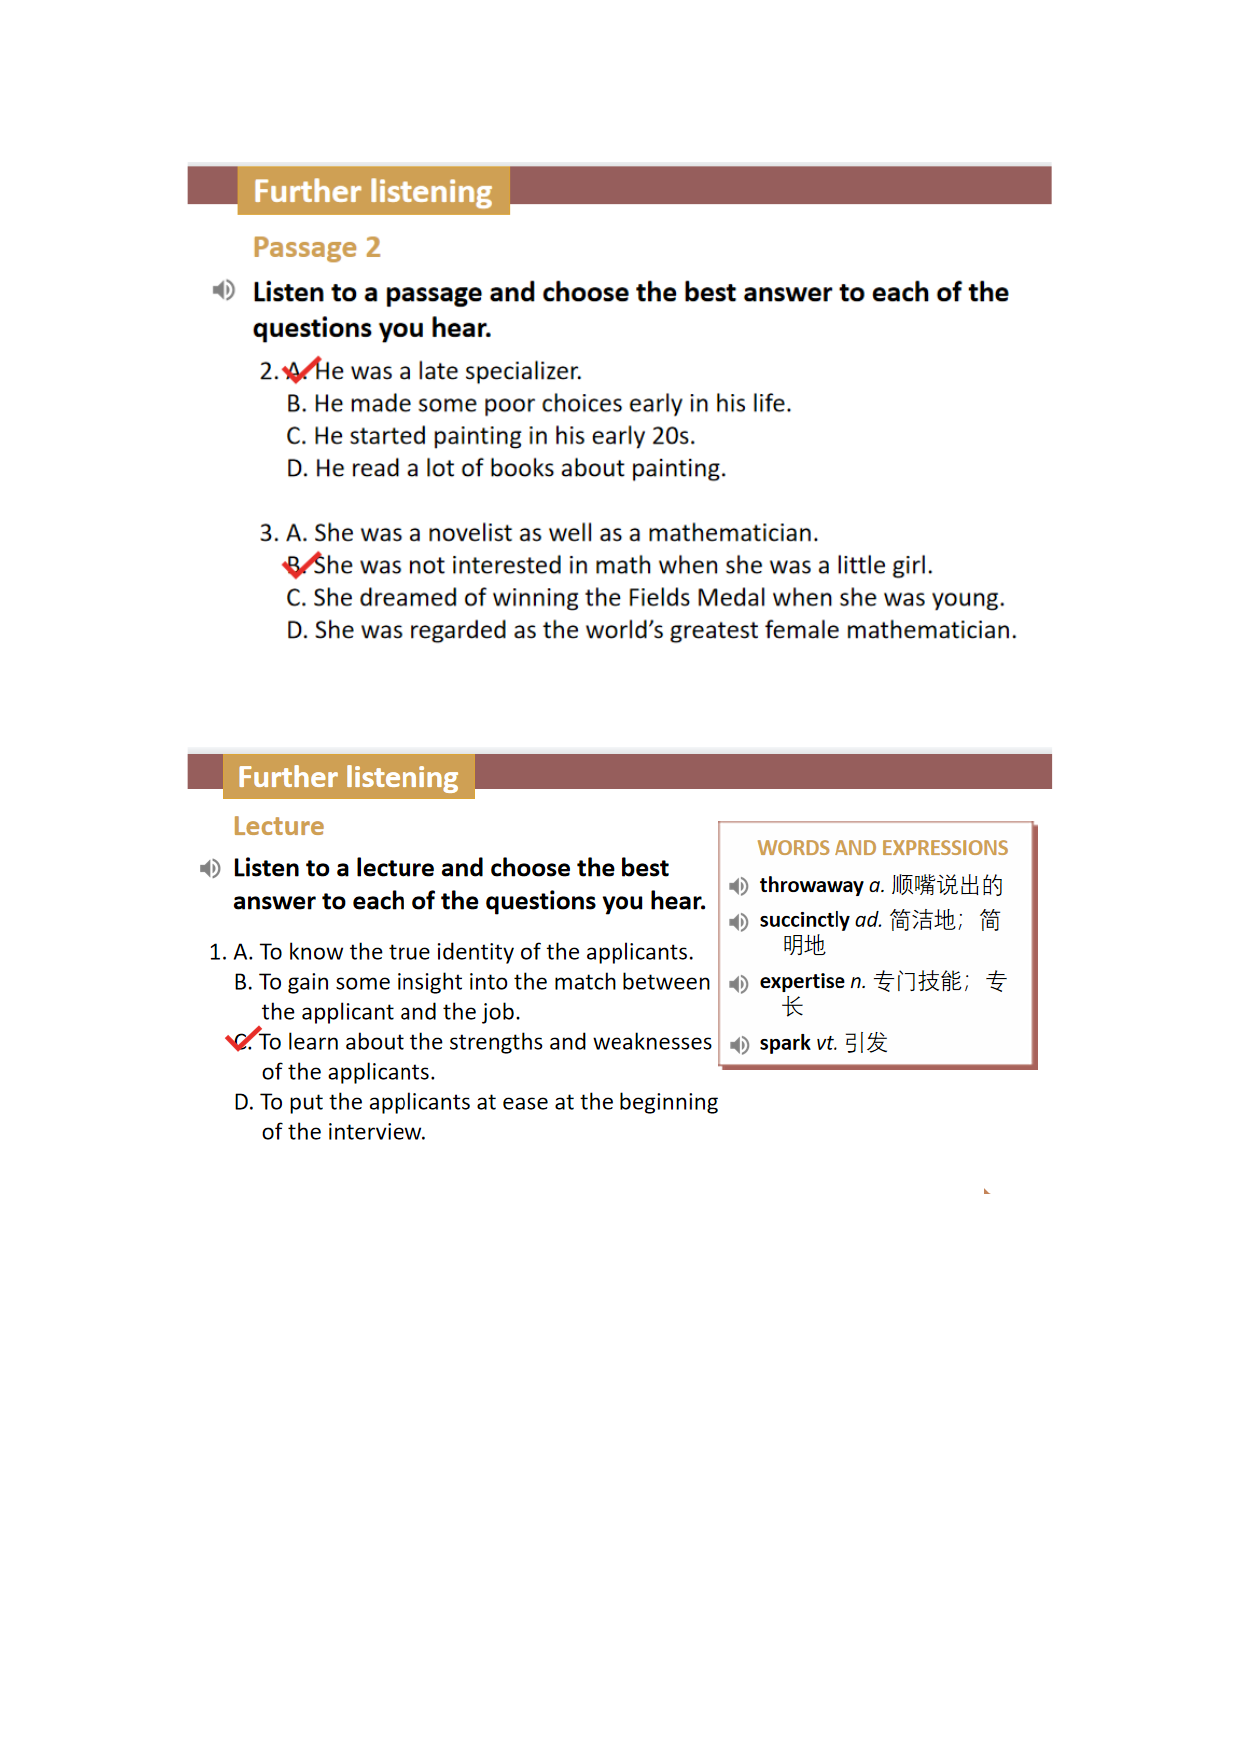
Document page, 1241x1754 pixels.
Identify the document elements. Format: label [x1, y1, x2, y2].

picture [187, 747, 1053, 1194]
picture [187, 162, 1052, 666]
